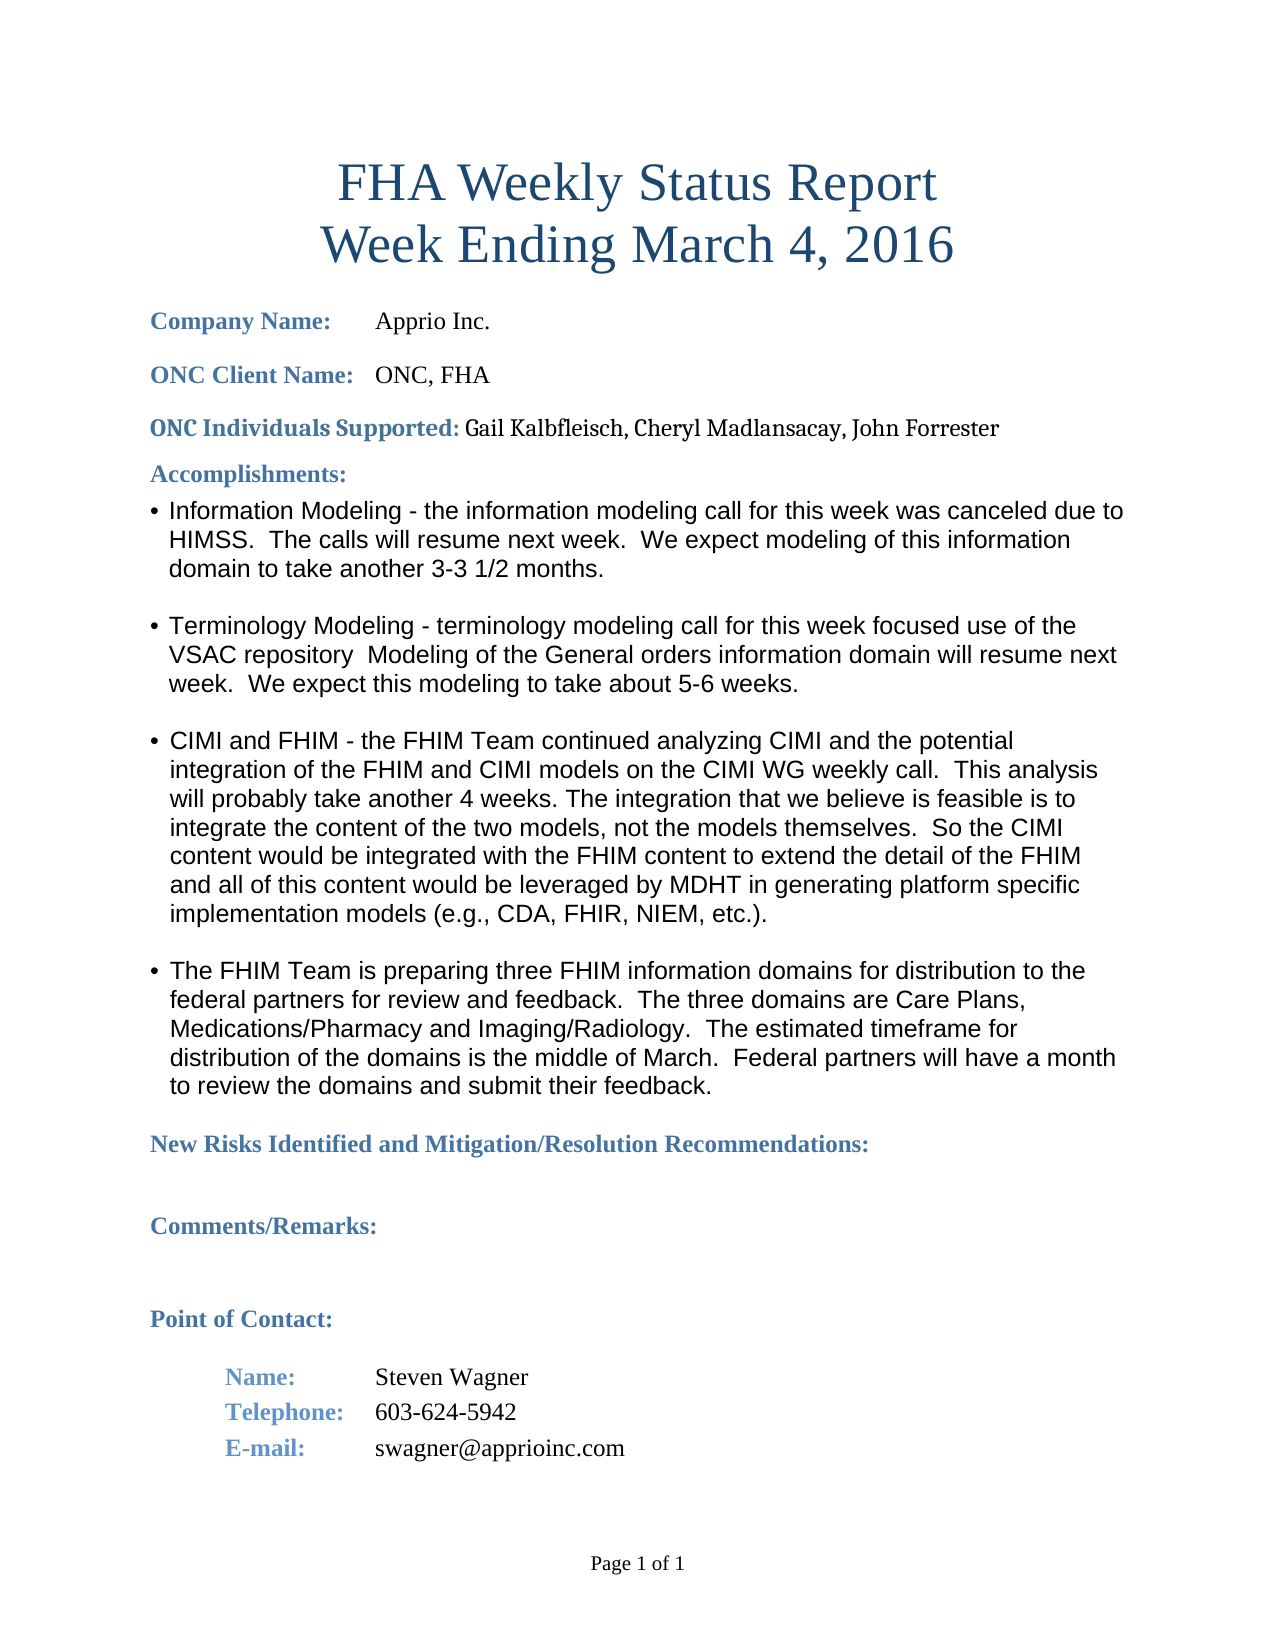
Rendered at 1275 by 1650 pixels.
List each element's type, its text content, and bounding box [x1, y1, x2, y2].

list Terminology Modeling - terminology modeling call for this week focused use of the VSAC repository Modeling of the General orders information domain will resume next week. We expect this modeling to take about 5-6 weeks. [150, 611, 1125, 697]
list Information Modeling - the information modeling call for this week was canceled due to HIMSS. The calls will resume next week. We expect modeling of this information domain to take another 3-3 1/2 months. [150, 496, 1125, 582]
subtitle Point of Contact: [150, 1304, 1125, 1333]
list The FHIM Team is preparing three FHIM information domains for distribution to the federal partners for review and feedback. The three domains are Care Plans, Medications/Pharmacy and Imaging/Radiology. The estimated timeframe for distribution of the domains is the middle of March. Federal partners will have a month to review the domains and submit their feedback. [150, 956, 1125, 1100]
text Name: Steven Wagner [225, 1362, 1125, 1391]
subtitle Comments/Remarks: [150, 1211, 1125, 1240]
text New Risks Identified and Mitigation/Resolution Recommendations: [150, 1129, 1125, 1157]
text ONC Individuals Supported: Gail Kalbfleisch, Cheryl Madlansacay, John Forrester [150, 413, 1125, 442]
title Week Ending March 4, 2016 [150, 212, 1125, 274]
text Telephone: 603-624-5942 [225, 1397, 1125, 1426]
title FHA Weekly Status Report [150, 150, 1125, 212]
text ONC Client Name: ONC, FHA [150, 360, 1125, 388]
text E-mail: swagner@apprioinc.com [225, 1433, 1125, 1461]
text Accomplishments: [150, 459, 1125, 488]
list CIMI and FHIM - the FHIM Team continued analyzing CIMI and the potential integration of the FHIM and CIMI models on the CIMI WG weekly call. This analysis will probably take another 4 weeks. The integration that we believe is feasible is to integrate the content of the two models, not the models themselves. So the CIMI content would be integrated with the FHIM content to extend the detail of the FHIM and all of this content would be leveraged by MDHT in generating platform specific implementation models (e.g., CDA, FHIR, NIEM, etc.). [150, 726, 1125, 927]
text Company Name: Apprio Inc. [150, 306, 1125, 334]
